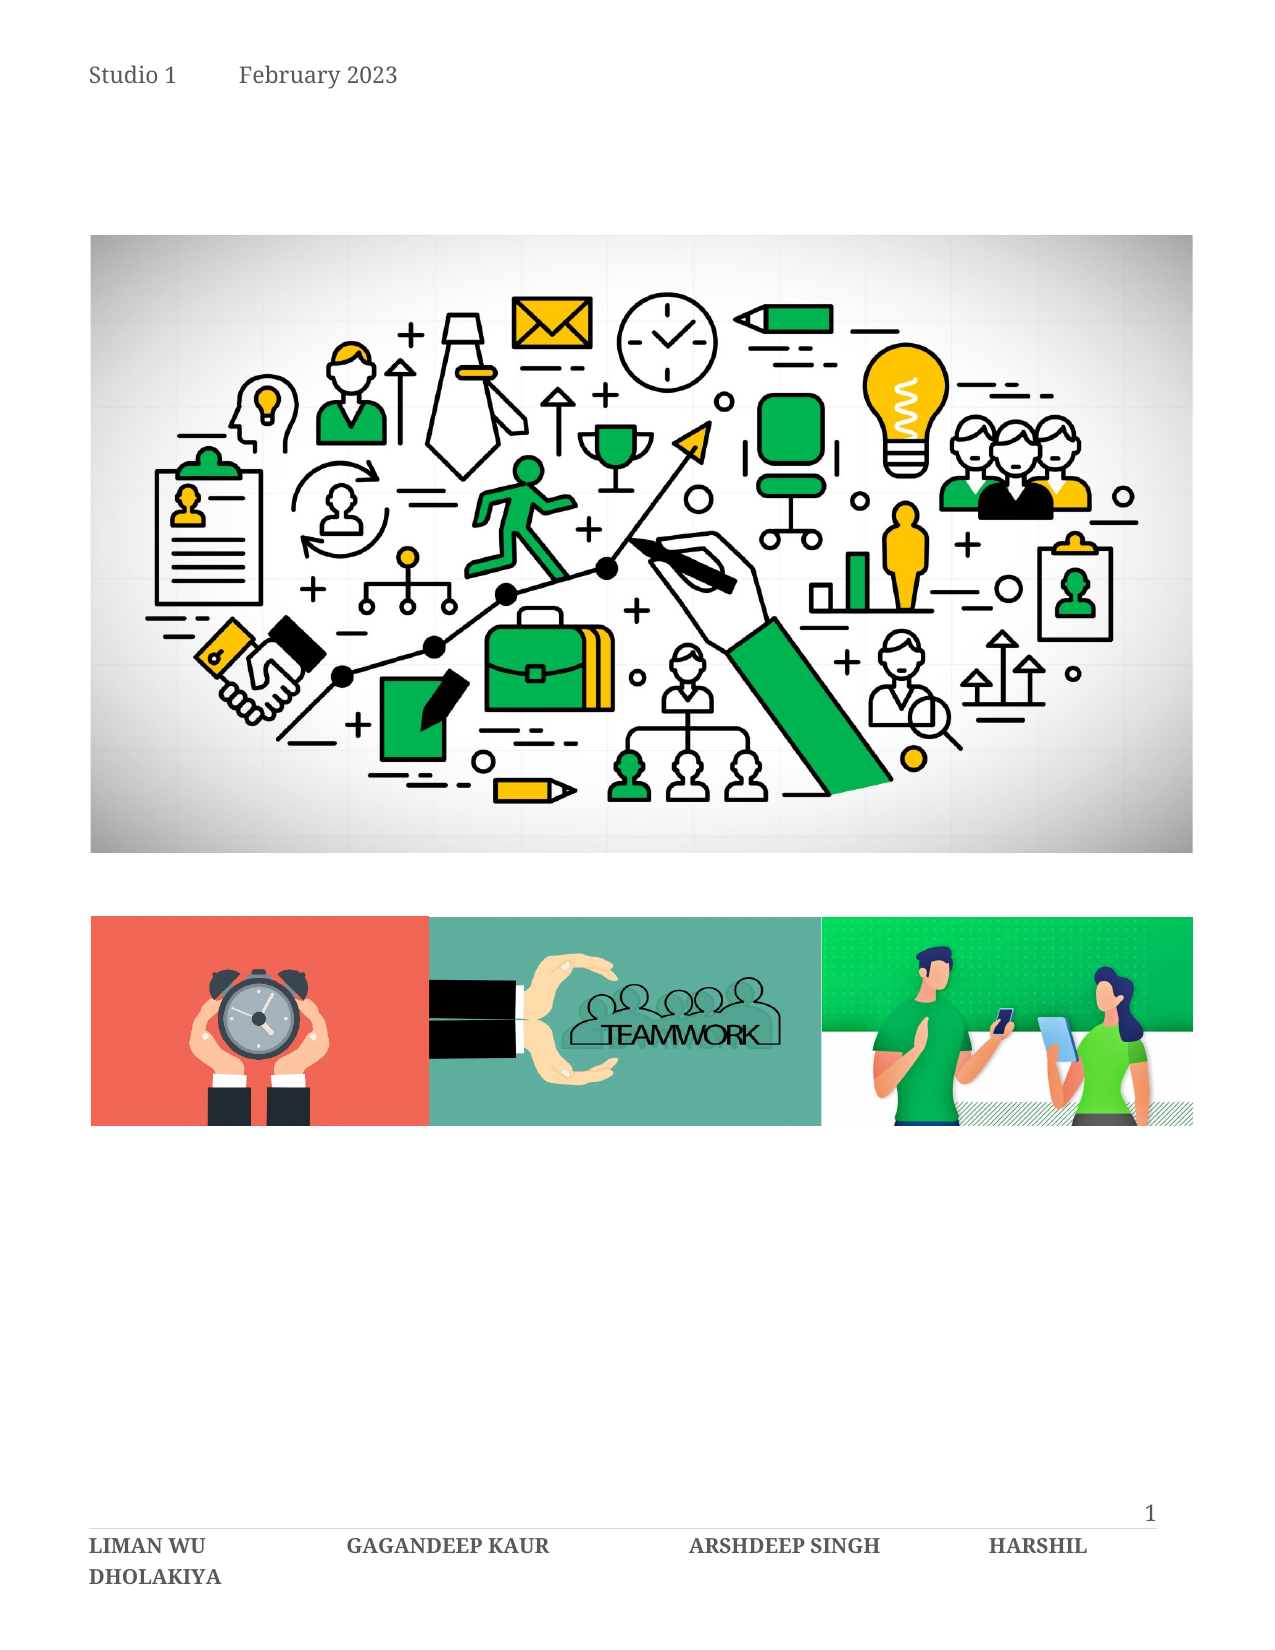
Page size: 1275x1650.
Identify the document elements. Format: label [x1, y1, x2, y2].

picture [90, 916, 1193, 1126]
picture [90, 235, 1193, 853]
